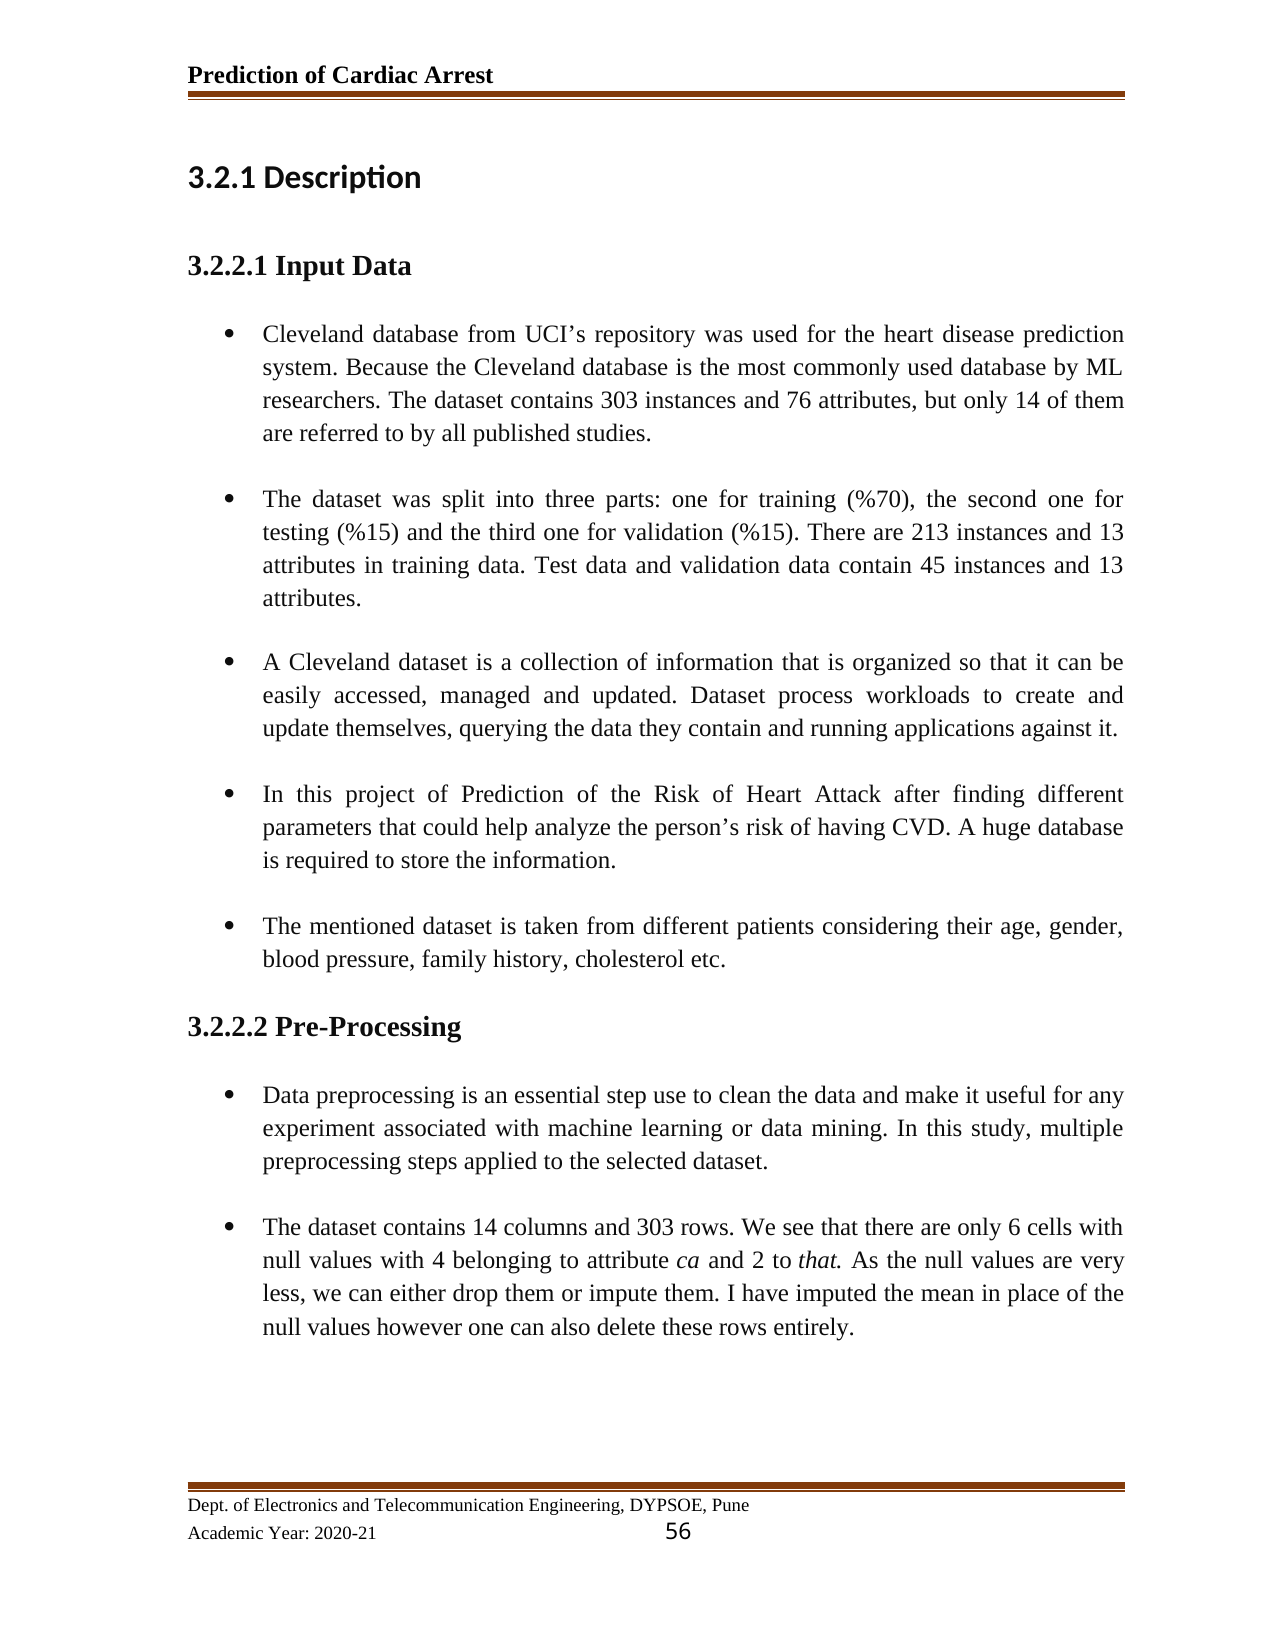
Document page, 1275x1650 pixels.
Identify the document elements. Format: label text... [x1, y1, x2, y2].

list In this project of Prediction of the Risk of Heart Attack after finding different parameters that could help analyze the person’s risk of having CVD. A huge database is required to store the information. [225, 779, 1125, 874]
list The dataset was split into three parts: one for training (%70), the second one for testing (%15) and the third one for validation (%15). There are 213 instances and 13 attributes in training data. Test data and validation data contain 45 instances and 13 attributes. [225, 484, 1125, 612]
text 3.2.2.1 Input Data [187, 248, 1125, 282]
list Data preprocessing is an essential step use to clean the data and make it useful for any experiment associated with machine learning or data mining. In this study, multiple preprocessing steps applied to the selected dataset. [225, 1080, 1125, 1175]
text 3.2.2.2 Pre-Processing [187, 1009, 1125, 1042]
list Cleveland database from UCI’s repository was used for the heart disease prediction system. Because the Cleveland database is the most commonly used database by ML researchers. The dataset contains 303 instances and 76 attributes, but only 14 of them are referred to by all published studies. [225, 319, 1125, 447]
list The dataset contains 14 columns and 303 rows. We see that there are only 6 cells with null values with 4 belonging to attribute ca and 2 to that. As the null values are very less, we can either drop them or impute them. I have imputed the mean in place of the null values however one can also delete these rows entirely. [225, 1212, 1125, 1340]
list A Cleveland dataset is a collection of information that is organized so that it can be easily accessed, managed and updated. Dataset process workloads to create and update themselves, querying the data they contain and running applications against it. [225, 647, 1125, 742]
text 3.2.1 Description [187, 156, 1125, 197]
list The mentioned dataset is taken from different patients considering their age, gender, blood pressure, family history, cholesterol etc. [225, 911, 1125, 973]
